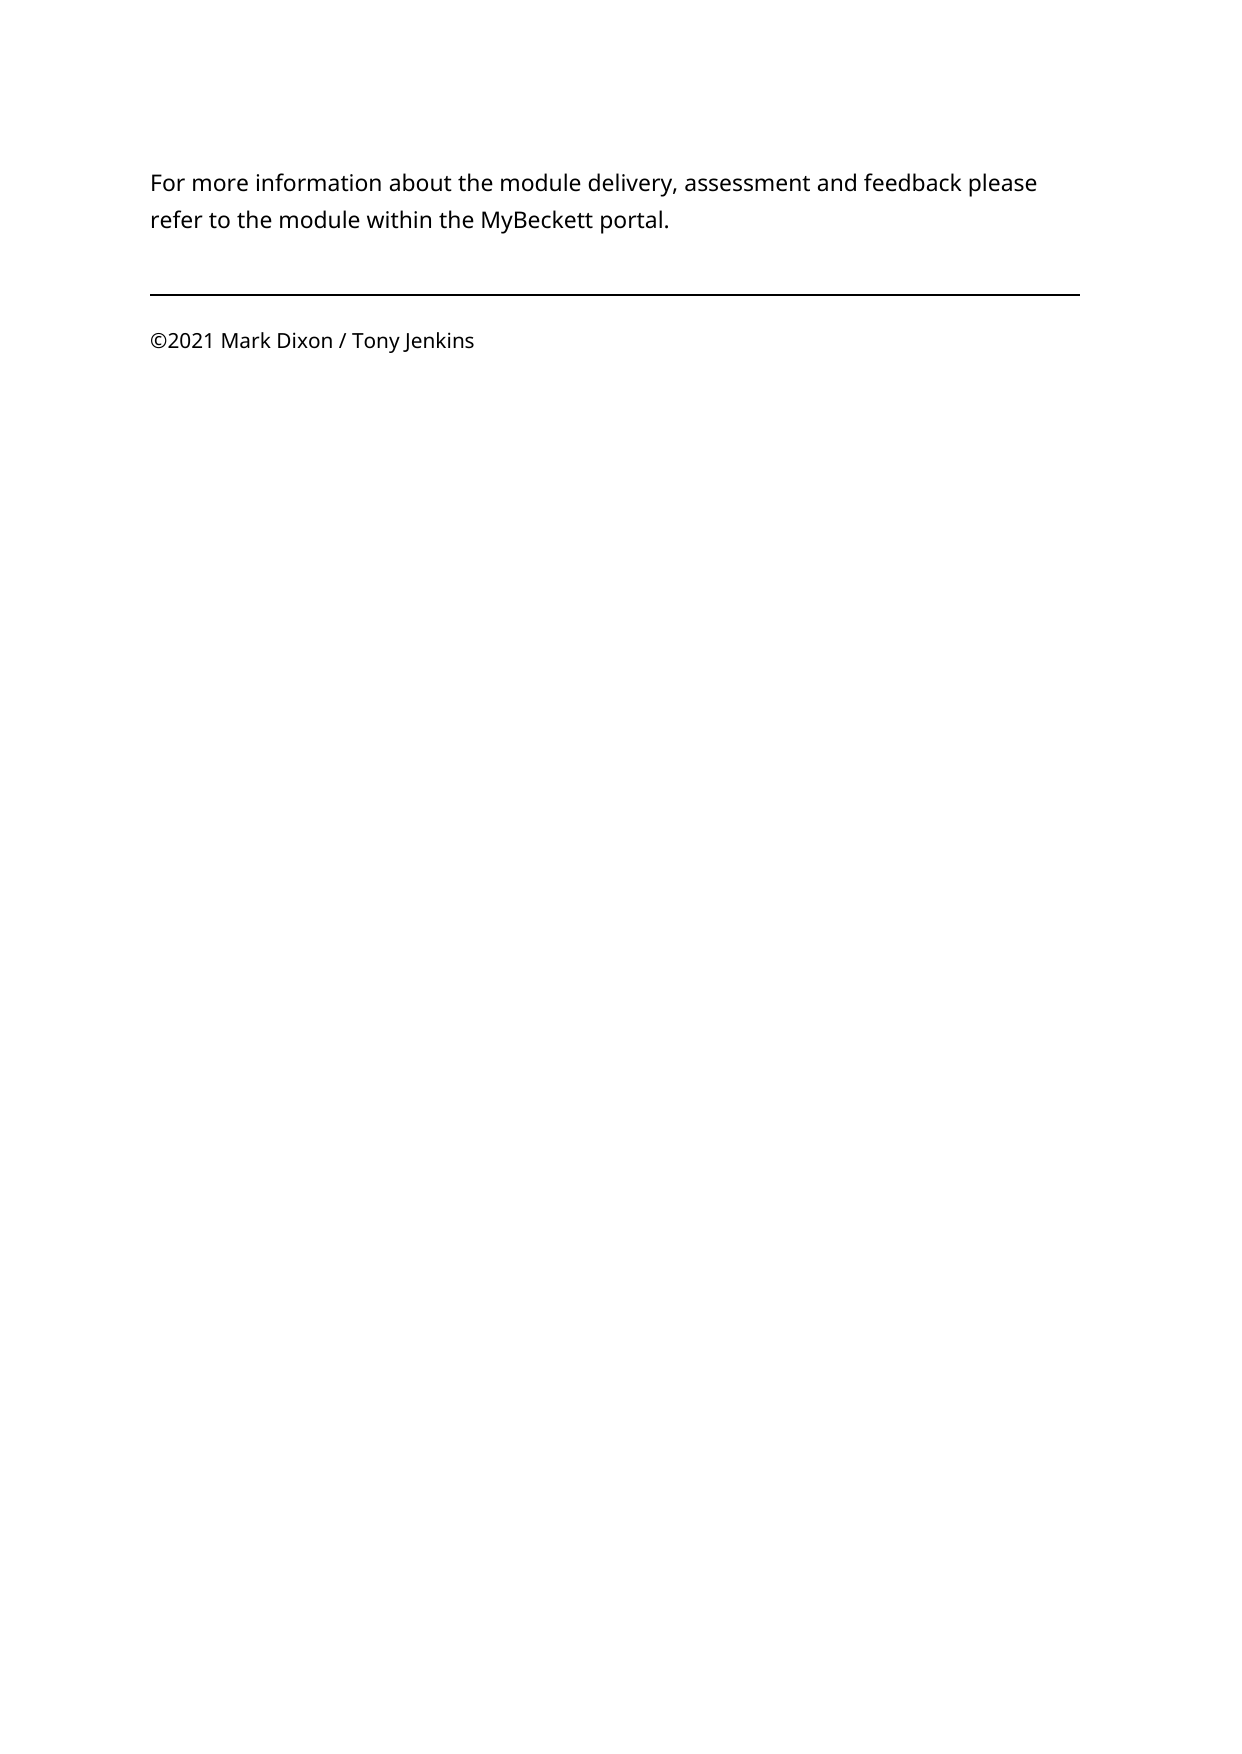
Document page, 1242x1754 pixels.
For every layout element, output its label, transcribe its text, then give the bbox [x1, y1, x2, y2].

text For more information about the module delivery, assessment and feedback please refer to the module within the MyBeckett portal. [150, 167, 1077, 235]
text ©2021 Mark Dixon / Tony Jenkins [150, 326, 1104, 354]
